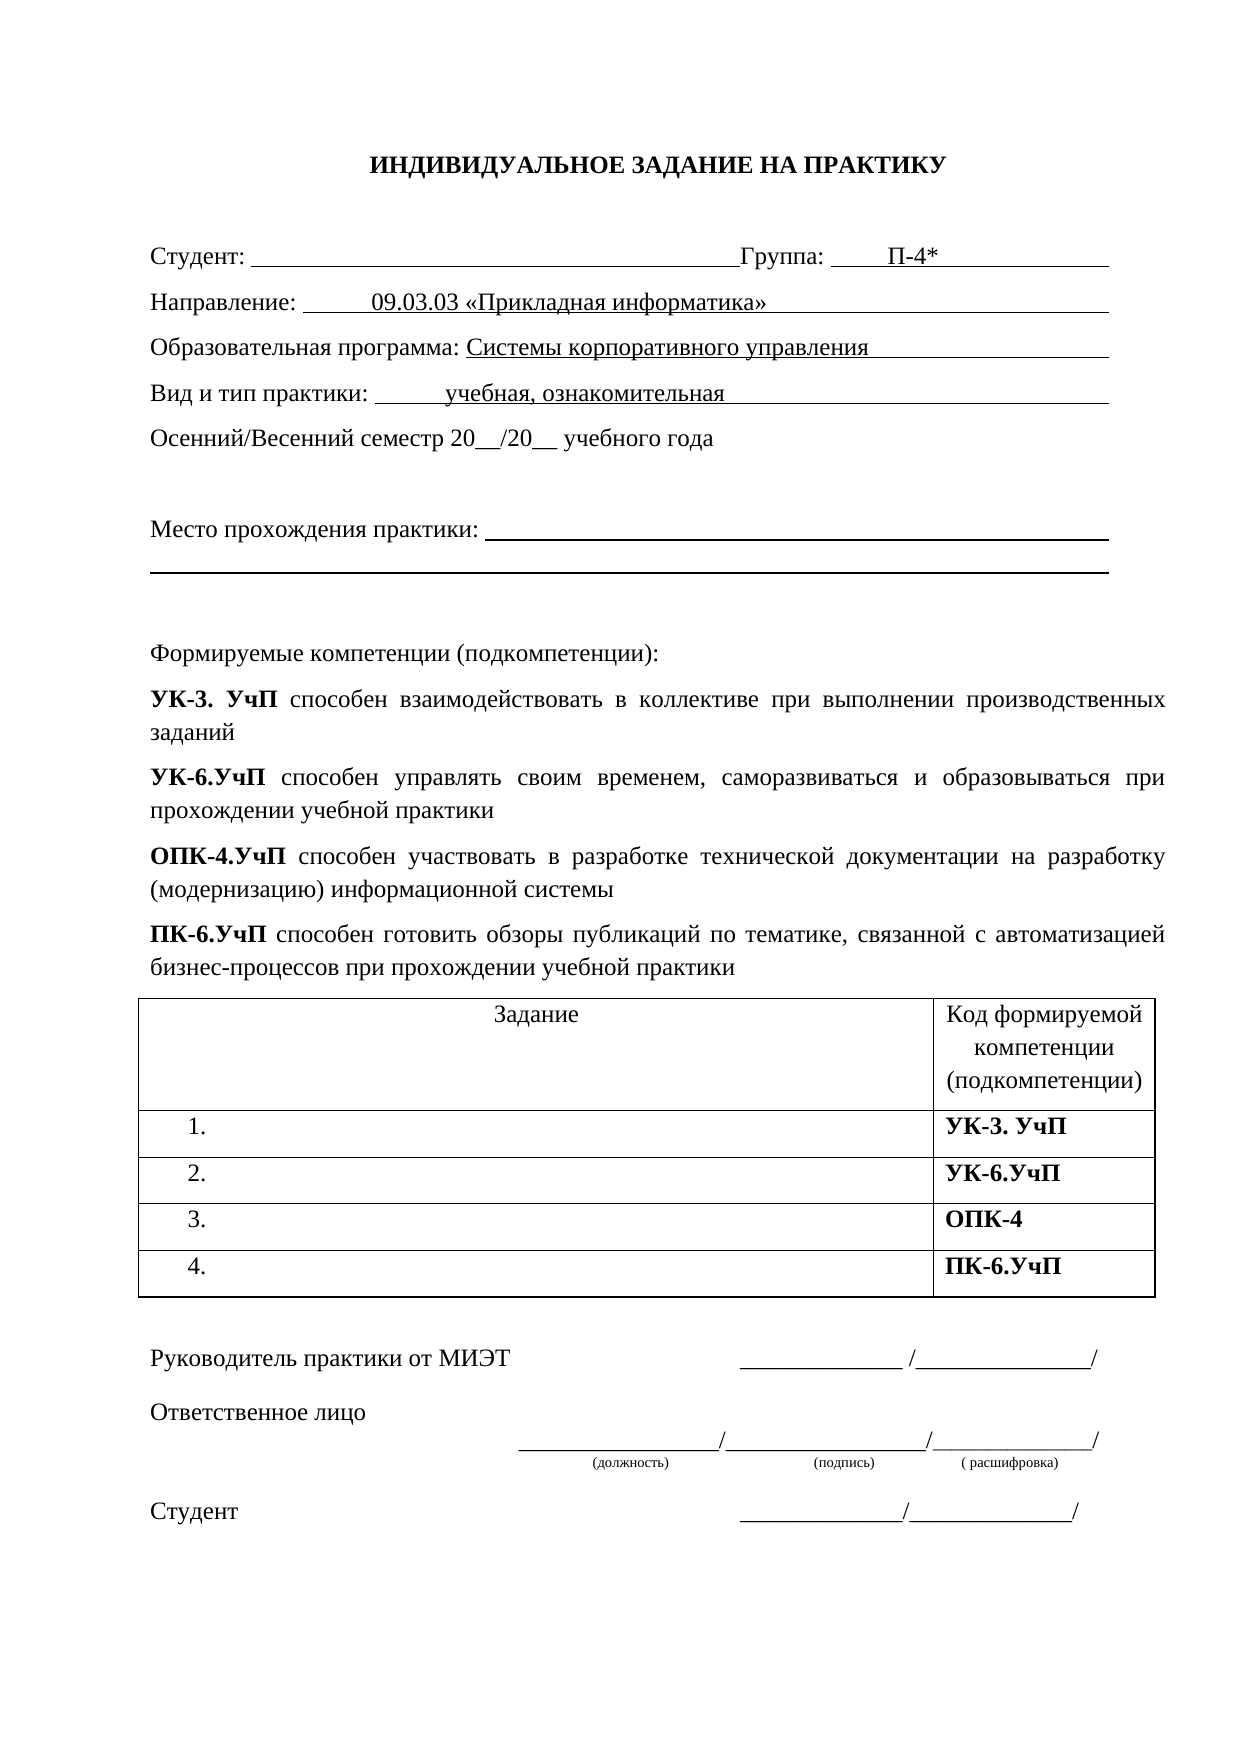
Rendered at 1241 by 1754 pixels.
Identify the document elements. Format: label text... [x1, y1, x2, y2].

table_cell УК-3. УчП [934, 1111, 1154, 1157]
text ОПК-4.УчП способен участвовать в разработке технической документации на разработку (модернизацию) информационной системы [150, 841, 1166, 903]
text Студент: Группа: П-4* [150, 241, 1166, 270]
table_header Код формируемой компетенции (подкомпетенции) [934, 999, 1154, 1110]
table_cell ПК-6.УчП [934, 1251, 1154, 1296]
text Ответственное лицо ________________/________________/_________________/ [150, 1397, 1166, 1454]
text Студент _____________/_____________/ [150, 1496, 1166, 1525]
table_cell [139, 1158, 933, 1203]
text (должность) (подпись) ( расшифровка) [371, 1454, 1166, 1471]
text УК-3. УчП способен взаимодействовать в коллективе при выполнении производственных заданий [150, 684, 1166, 746]
table_cell [139, 1111, 933, 1157]
text Образовательная программа: Системы корпоративного управления [150, 332, 1166, 361]
table_cell [139, 1251, 933, 1296]
subtitle Вид и тип практики: учебная, ознакомительная [150, 378, 1166, 406]
text ПК-6.УчП способен готовить обзоры публикаций по тематике, связанной с автоматизацией бизнес-процессов при прохождении учебной практики [150, 919, 1166, 981]
text Руководитель практики от МИЭТ _____________ /______________/ [150, 1343, 1166, 1372]
text Формируемые компетенции (подкомпетенции): [150, 638, 1166, 667]
table_cell УК-6.УчП [934, 1158, 1154, 1203]
text Осенний/Весенний семестр 20__/20__ учебного года [150, 423, 1166, 452]
text Индивидуальное задание на практику [150, 150, 1166, 179]
table_header Задание [139, 999, 933, 1110]
table_cell [139, 1204, 933, 1250]
text УК-6.УчП способен управлять своим временем, саморазвиваться и образовываться при прохождении учебной практики [150, 762, 1166, 824]
text Место прохождения практики: [150, 514, 1166, 576]
table_cell ОПК-4 [934, 1204, 1154, 1250]
text Направление: 09.03.03 «Прикладная информатика» [150, 287, 1166, 315]
